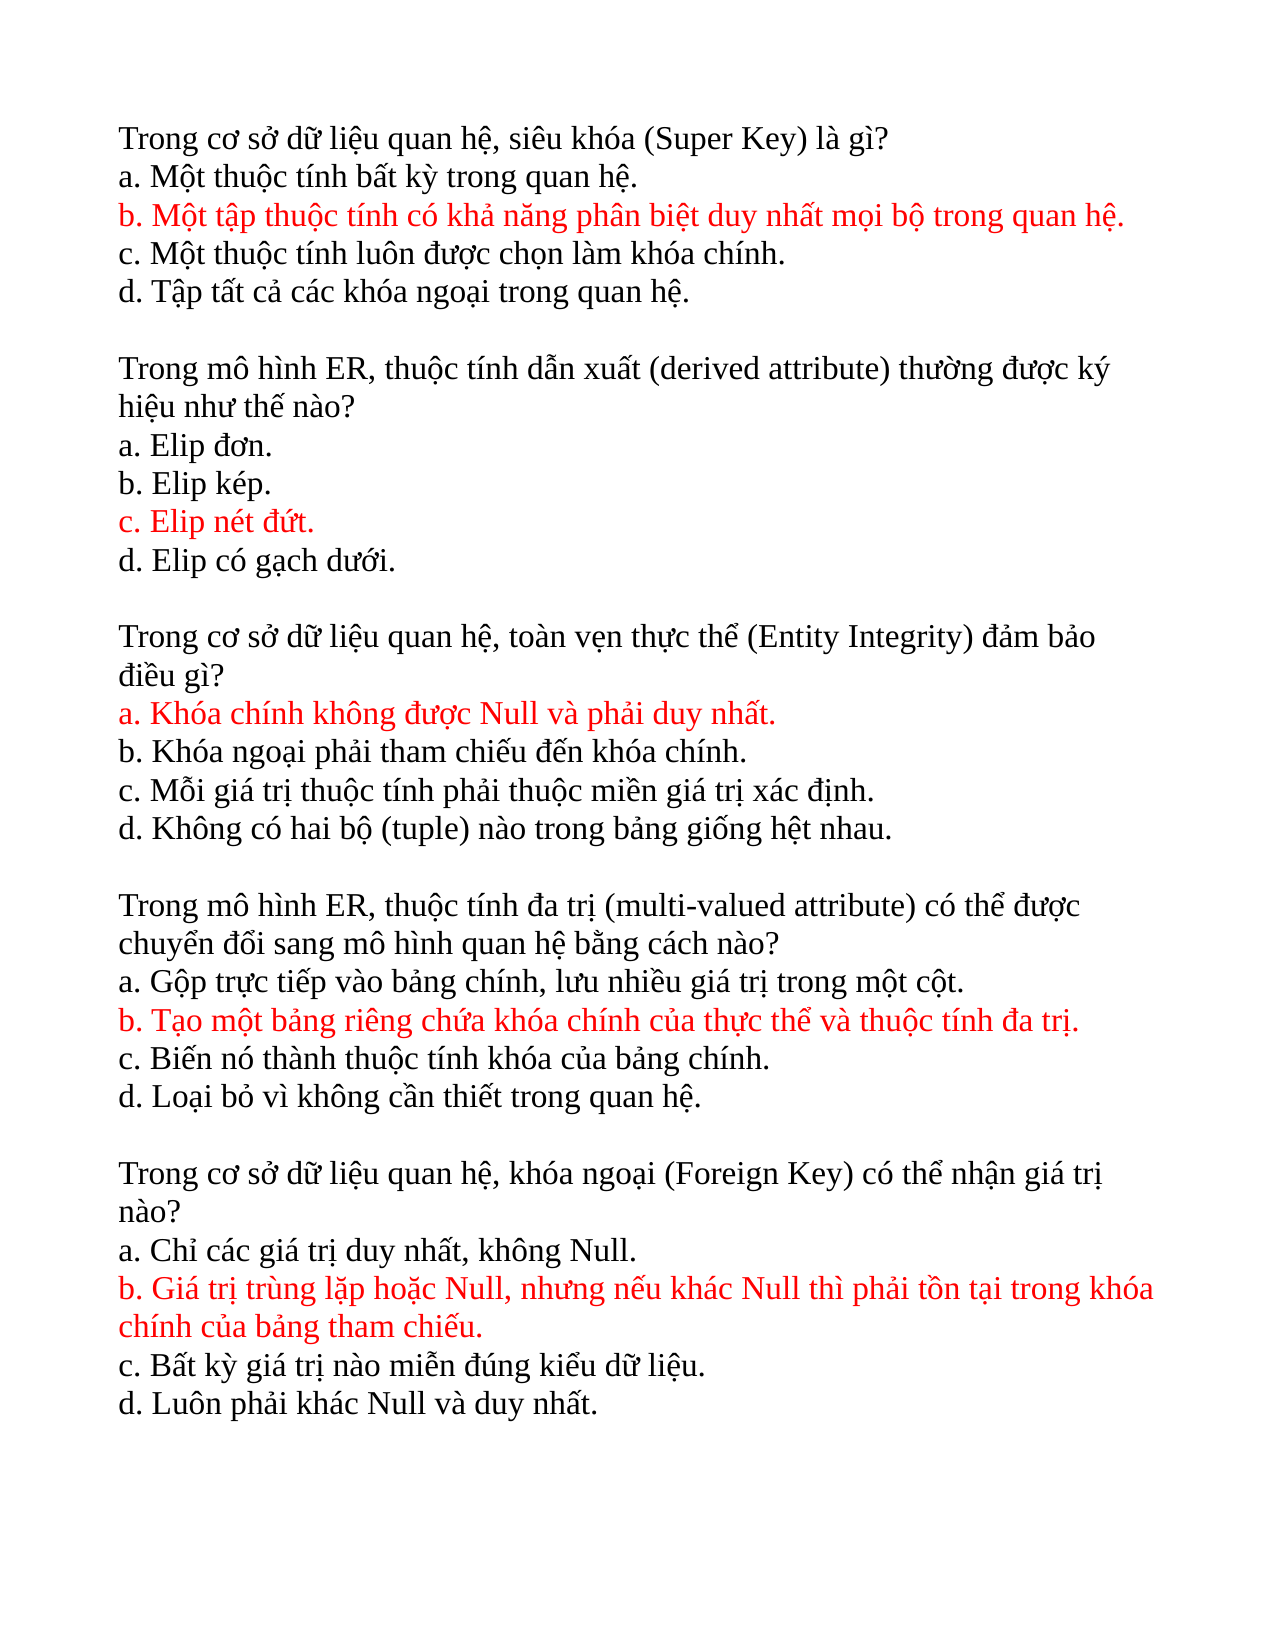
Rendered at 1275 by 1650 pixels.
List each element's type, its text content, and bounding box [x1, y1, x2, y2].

text a. Gộp trực tiếp vào bảng chính, lưu nhiều giá trị trong một cột. b. Tạo một bảng riêng chứa khóa chính của thực thể và thuộc tính đa trị. c. Biến nó thành thuộc tính khóa của bảng chính. d. Loại bỏ vì không cần thiết trong quan hệ. [118, 961, 1157, 1115]
text Trong mô hình ER, thuộc tính đa trị (multi-valued attribute) có thể được chuyển đổi sang mô hình quan hệ bằng cách nào? [118, 885, 1157, 961]
text Trong cơ sở dữ liệu quan hệ, siêu khóa (Super Key) là gì? [118, 118, 1157, 156]
text a. Elip đơn. b. Elip kép. c. Elip nét đứt. d. Elip có gạch dưới. [118, 425, 1157, 578]
text a. Một thuộc tính bất kỳ trong quan hệ. b. Một tập thuộc tính có khả năng phân biệt duy nhất mọi bộ trong quan hệ. c. Một thuộc tính luôn được chọn làm khóa chính. d. Tập tất cả các khóa ngoại trong quan hệ. [118, 156, 1157, 310]
text Trong mô hình ER, thuộc tính dẫn xuất (derived attribute) thường được ký hiệu như thế nào? [118, 348, 1157, 425]
text a. Khóa chính không được Null và phải duy nhất. b. Khóa ngoại phải tham chiếu đến khóa chính. c. Mỗi giá trị thuộc tính phải thuộc miền giá trị xác định. d. Không có hai bộ (tuple) nào trong bảng giống hệt nhau. [118, 693, 1157, 846]
text Trong cơ sở dữ liệu quan hệ, toàn vẹn thực thể (Entity Integrity) đảm bảo điều gì? [118, 616, 1157, 693]
text Trong cơ sở dữ liệu quan hệ, khóa ngoại (Foreign Key) có thể nhận giá trị nào? [118, 1153, 1157, 1230]
text a. Chỉ các giá trị duy nhất, không Null. b. Giá trị trùng lặp hoặc Null, nhưng nếu khác Null thì phải tồn tại trong khóa chính của bảng tham chiếu. c. Bất kỳ giá trị nào miễn đúng kiểu dữ liệu. d. Luôn phải khác Null và duy nhất. [118, 1230, 1157, 1421]
